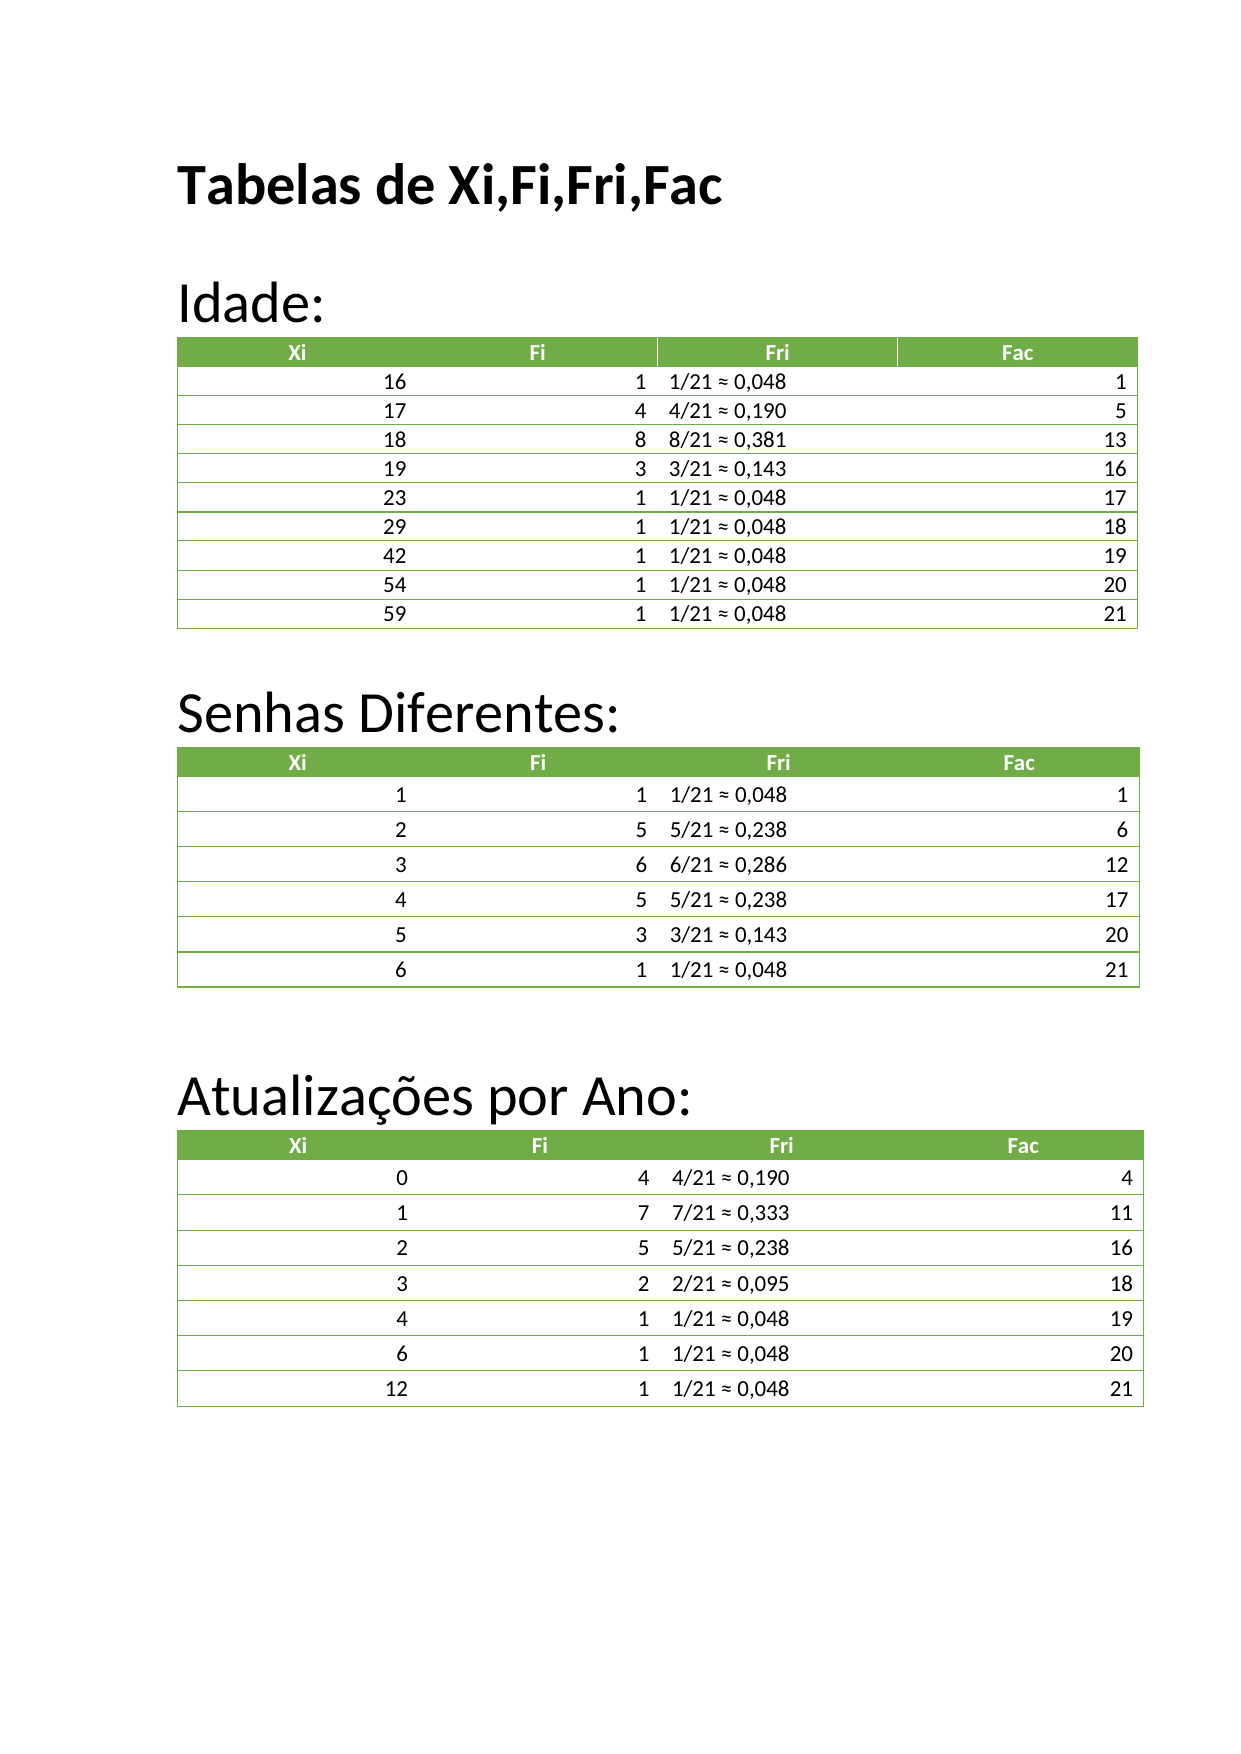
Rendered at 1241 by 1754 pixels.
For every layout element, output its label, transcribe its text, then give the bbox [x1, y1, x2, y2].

table_cell 12 [899, 847, 1139, 881]
table_header Fi [419, 1131, 661, 1159]
table_cell 1/21 ≈ 0,048 [658, 513, 897, 540]
table_header Fac [902, 1131, 1143, 1159]
table_cell 20 [898, 571, 1137, 598]
table_cell 23 [178, 483, 417, 511]
table_header Fi [417, 338, 657, 366]
table_cell 2 [178, 1231, 419, 1265]
title Atualizações por Ano: [177, 1059, 1063, 1130]
table_cell 17 [899, 882, 1139, 916]
table_cell 1/21 ≈ 0,048 [661, 1301, 902, 1335]
table_cell 7 [419, 1195, 661, 1229]
table_cell 1 [417, 483, 657, 511]
table_cell 21 [902, 1371, 1143, 1406]
table_cell 1 [899, 777, 1139, 811]
table_cell 1/21 ≈ 0,048 [658, 541, 897, 569]
table_cell 4/21 ≈ 0,190 [661, 1160, 902, 1194]
title Senhas Diferentes: [177, 676, 1063, 747]
table_cell 8 [417, 425, 657, 453]
table_cell 1/21 ≈ 0,048 [658, 571, 897, 598]
table_cell 11 [902, 1195, 1143, 1229]
table_cell 1 [178, 1195, 419, 1229]
title Idade: [177, 266, 1063, 337]
table_cell 21 [899, 953, 1139, 986]
table_cell 19 [902, 1301, 1143, 1335]
table_cell 16 [898, 454, 1137, 482]
table_header Xi [178, 748, 418, 776]
table_cell 1 [419, 1336, 661, 1370]
table_cell 16 [178, 367, 417, 395]
table_cell 29 [178, 513, 417, 540]
table_cell 3/21 ≈ 0,143 [658, 454, 897, 482]
table_cell 1/21 ≈ 0,048 [661, 1371, 902, 1406]
table_cell 1/21 ≈ 0,048 [658, 777, 899, 811]
table_header Fri [658, 338, 897, 366]
table_cell 18 [178, 425, 417, 453]
table_cell 19 [898, 541, 1137, 569]
table_cell 20 [902, 1336, 1143, 1370]
table_cell 5 [419, 1231, 661, 1265]
table_cell 1 [417, 600, 657, 628]
table_cell 3 [178, 1266, 419, 1300]
table_cell 1/21 ≈ 0,048 [658, 600, 897, 628]
table_cell 4 [902, 1160, 1143, 1194]
table_header Fac [898, 338, 1137, 366]
table_cell 1 [419, 1371, 661, 1406]
table_header Fri [658, 748, 899, 776]
table_cell 42 [178, 541, 417, 569]
table_cell 3 [418, 917, 658, 951]
table_cell 21 [898, 600, 1137, 628]
table_cell 5 [898, 396, 1137, 424]
table_cell 1/21 ≈ 0,048 [658, 367, 897, 395]
table_cell 1 [417, 571, 657, 598]
table_header Fri [661, 1131, 902, 1159]
table_cell 8/21 ≈ 0,381 [658, 425, 897, 453]
table_cell 6 [899, 812, 1139, 846]
table_cell 2/21 ≈ 0,095 [661, 1266, 902, 1300]
table_cell 7/21 ≈ 0,333 [661, 1195, 902, 1229]
table_cell 3/21 ≈ 0,143 [658, 917, 899, 951]
table_cell 6 [418, 847, 658, 881]
table_cell 5/21 ≈ 0,238 [658, 812, 899, 846]
table_cell 1/21 ≈ 0,048 [661, 1336, 902, 1370]
table_cell 4 [419, 1160, 661, 1194]
table_cell 2 [178, 812, 418, 846]
table_cell 13 [898, 425, 1137, 453]
table_cell 2 [419, 1266, 661, 1300]
table_header Xi [178, 1131, 419, 1159]
table_cell 19 [178, 454, 417, 482]
table_cell 5 [418, 882, 658, 916]
table_header Xi [178, 338, 417, 366]
table_cell 1 [417, 541, 657, 569]
table_cell 59 [178, 600, 417, 628]
table_header Fac [899, 748, 1139, 776]
table_cell 17 [898, 483, 1137, 511]
table_cell 3 [417, 454, 657, 482]
table_cell 5 [178, 917, 418, 951]
table_cell 1 [898, 367, 1137, 395]
table_cell 12 [178, 1371, 419, 1406]
table_cell 17 [178, 396, 417, 424]
table_cell 5/21 ≈ 0,238 [661, 1231, 902, 1265]
title Tabelas de Xi,Fi,Fri,Fac [177, 148, 1063, 219]
table_cell 1/21 ≈ 0,048 [658, 483, 897, 511]
table_cell 0 [178, 1160, 419, 1194]
table_cell 18 [898, 513, 1137, 540]
table_cell 5 [418, 812, 658, 846]
table_cell 4 [417, 396, 657, 424]
table_cell 6 [178, 1336, 419, 1370]
table_cell 6 [178, 953, 418, 986]
table_cell 1 [417, 513, 657, 540]
table_cell 54 [178, 571, 417, 598]
table_cell 5/21 ≈ 0,238 [658, 882, 899, 916]
table_cell 1 [418, 953, 658, 986]
table_cell 20 [899, 917, 1139, 951]
table_cell 16 [902, 1231, 1143, 1265]
table_cell 3 [178, 847, 418, 881]
table_cell 1 [178, 777, 418, 811]
table_cell 1 [419, 1301, 661, 1335]
table_cell 4/21 ≈ 0,190 [658, 396, 897, 424]
table_cell 4 [178, 882, 418, 916]
table_cell 6/21 ≈ 0,286 [658, 847, 899, 881]
table_cell 4 [178, 1301, 419, 1335]
table_cell 1 [418, 777, 658, 811]
table_cell 18 [902, 1266, 1143, 1300]
table_cell 1/21 ≈ 0,048 [658, 953, 899, 986]
table_header Fi [418, 748, 658, 776]
table_cell 1 [417, 367, 657, 395]
